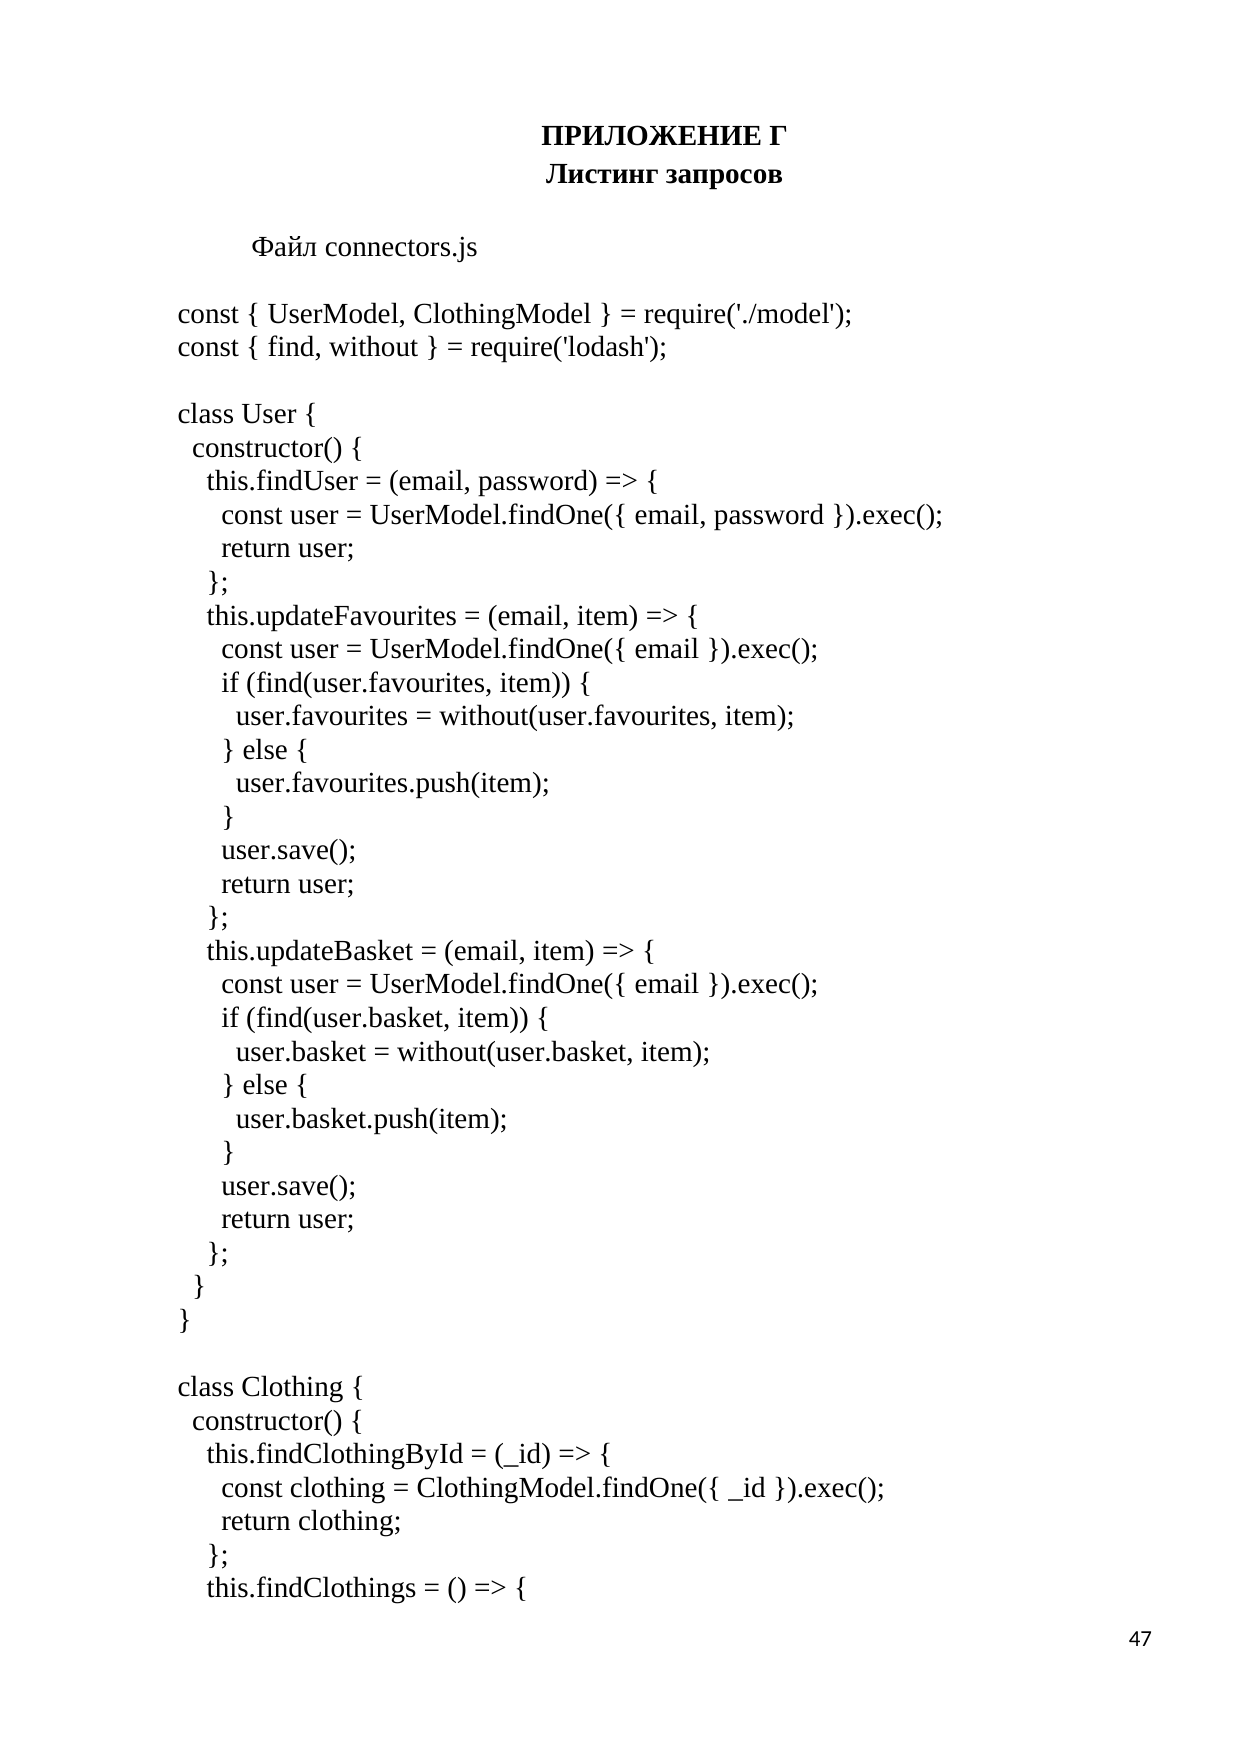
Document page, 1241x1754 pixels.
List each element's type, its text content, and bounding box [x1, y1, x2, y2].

text class User { [177, 396, 1152, 430]
text const user = UserModel.findOne({ email, password }).exec(); [177, 497, 1152, 531]
text } [177, 799, 1152, 832]
text } else { [177, 1067, 1152, 1101]
text if (find(user.basket, item)) { [177, 1000, 1152, 1034]
text const user = UserModel.findOne({ email }).exec(); [177, 631, 1152, 665]
text user.save(); [177, 832, 1152, 866]
text user.favourites.push(item); [177, 765, 1152, 799]
text return user; [177, 531, 1152, 564]
text const { UserModel, ClothingModel } = require('./model'); [177, 296, 1152, 329]
text } else { [177, 732, 1152, 765]
text const clothing = ClothingModel.findOne({ _id }).exec(); [177, 1470, 1152, 1503]
text return user; [177, 1201, 1152, 1235]
text user.save(); [177, 1168, 1152, 1201]
text }; [177, 1537, 1152, 1570]
text }; [177, 1235, 1152, 1268]
text this.updateBasket = (email, item) => { [177, 933, 1152, 967]
text const user = UserModel.findOne({ email }).exec(); [177, 967, 1152, 1000]
text return user; [177, 866, 1152, 899]
text user.basket = without(user.basket, item); [177, 1034, 1152, 1067]
text Файл connectors.js [177, 229, 1152, 262]
text } [177, 1302, 1152, 1336]
text constructor() { [177, 1403, 1152, 1436]
text } [177, 1268, 1152, 1302]
text this.findUser = (email, password) => { [177, 463, 1152, 497]
text if (find(user.favourites, item)) { [177, 665, 1152, 698]
text class Clothing { [177, 1369, 1152, 1403]
text const { find, without } = require('lodash'); [177, 329, 1152, 363]
text return clothing; [177, 1503, 1152, 1537]
text }; [177, 899, 1152, 933]
text this.updateFavourites = (email, item) => { [177, 598, 1152, 631]
text } [177, 1134, 1152, 1168]
text user.favourites = without(user.favourites, item); [177, 698, 1152, 732]
subtitle ПРИЛОЖЕНИЕ Г [177, 118, 1152, 152]
text user.basket.push(item); [177, 1101, 1152, 1134]
text }; [177, 564, 1152, 598]
text this.findClothings = () => { [177, 1570, 1152, 1604]
text this.findClothingById = (_id) => { [177, 1436, 1152, 1470]
text constructor() { [177, 430, 1152, 463]
text Листинг запросов [177, 157, 1152, 190]
